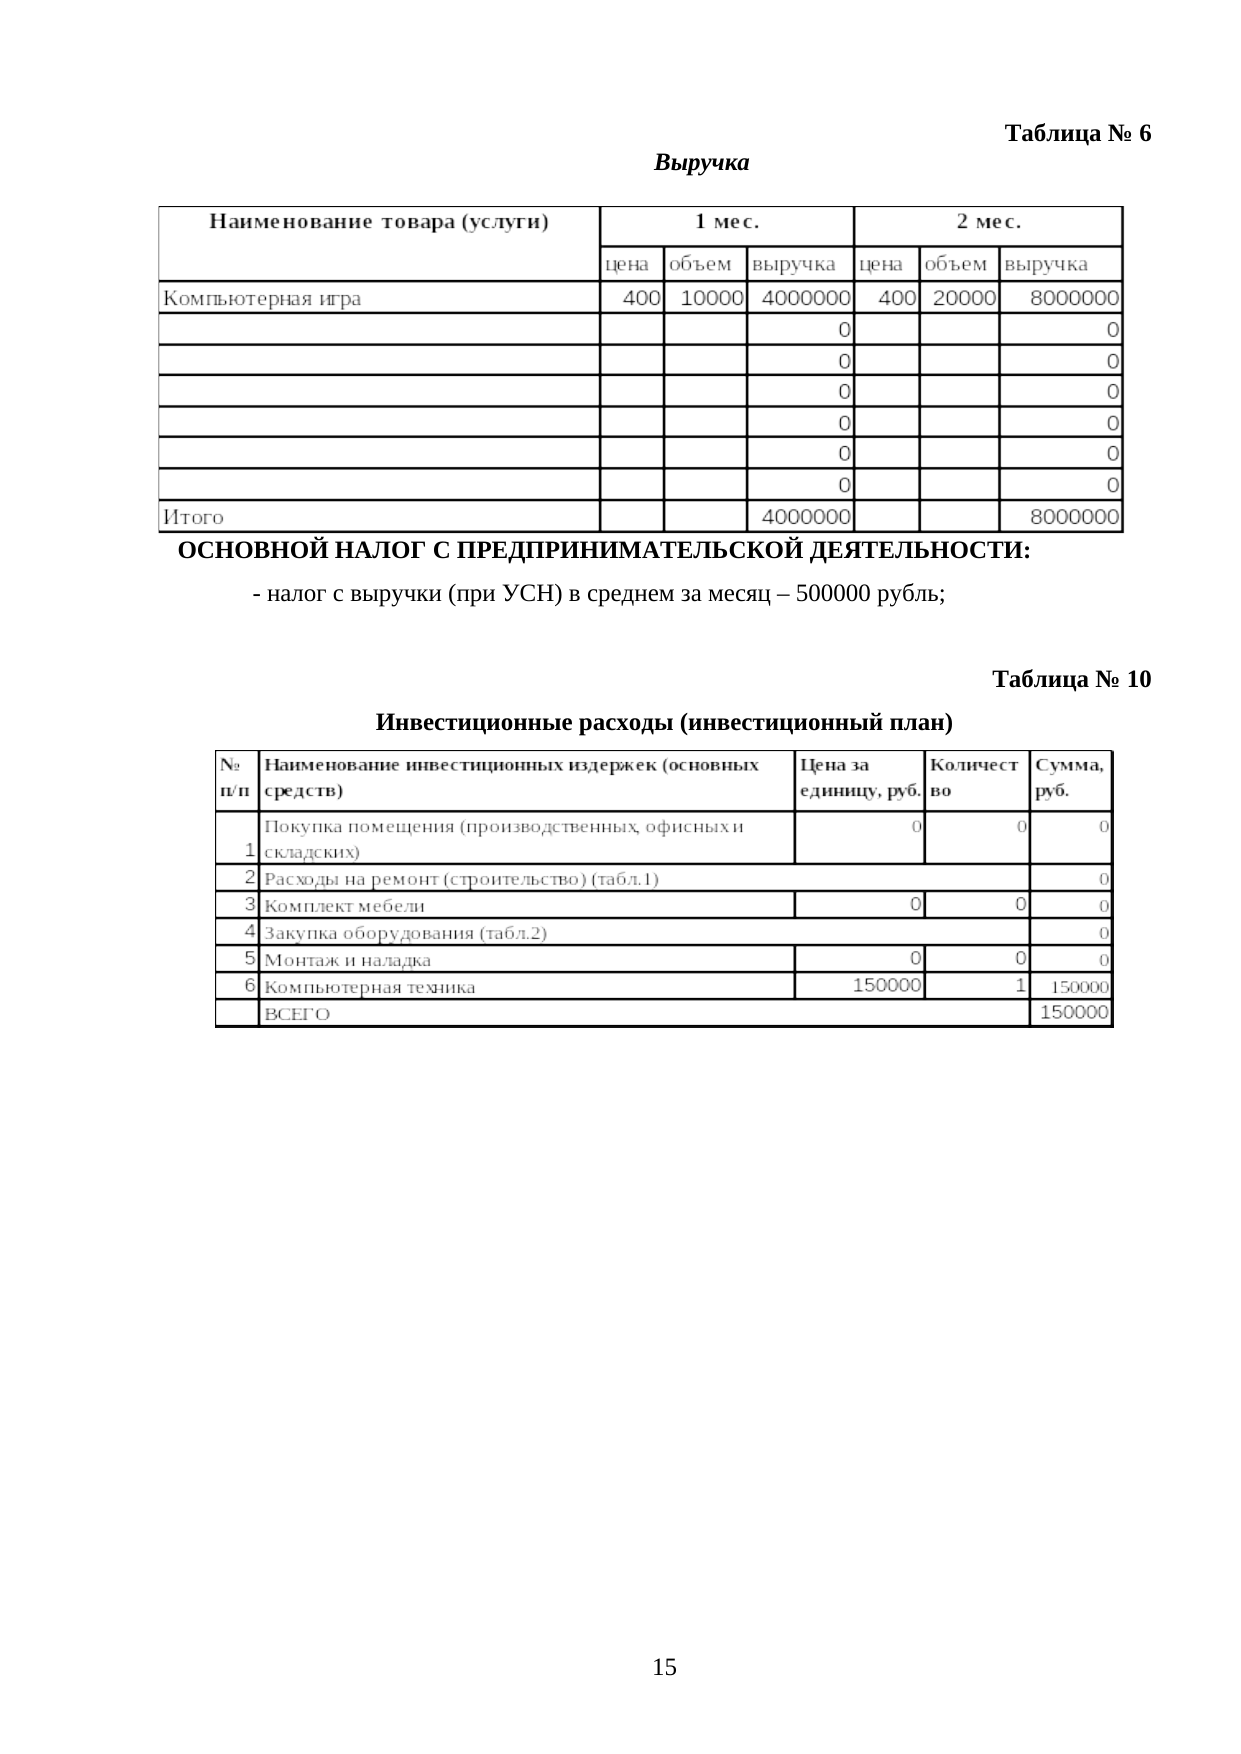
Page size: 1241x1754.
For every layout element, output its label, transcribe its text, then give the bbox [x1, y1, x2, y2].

text - налог с выручки (при УСН) в среднем за месяц – 500000 рубль; [177, 592, 1152, 621]
text ОСНОВНОЙ НАЛОГ С ПРЕДПРИНИМАТЕЛЬСКОЙ ДЕЯТЕЛЬНОСТИ: [177, 233, 1152, 578]
text Таблица № 6 [177, 118, 1152, 147]
text Выручка [177, 147, 1152, 176]
text Инвестиционные расходы (инвестиционный план) [177, 722, 1152, 750]
text Таблица № 10 [177, 678, 1152, 707]
